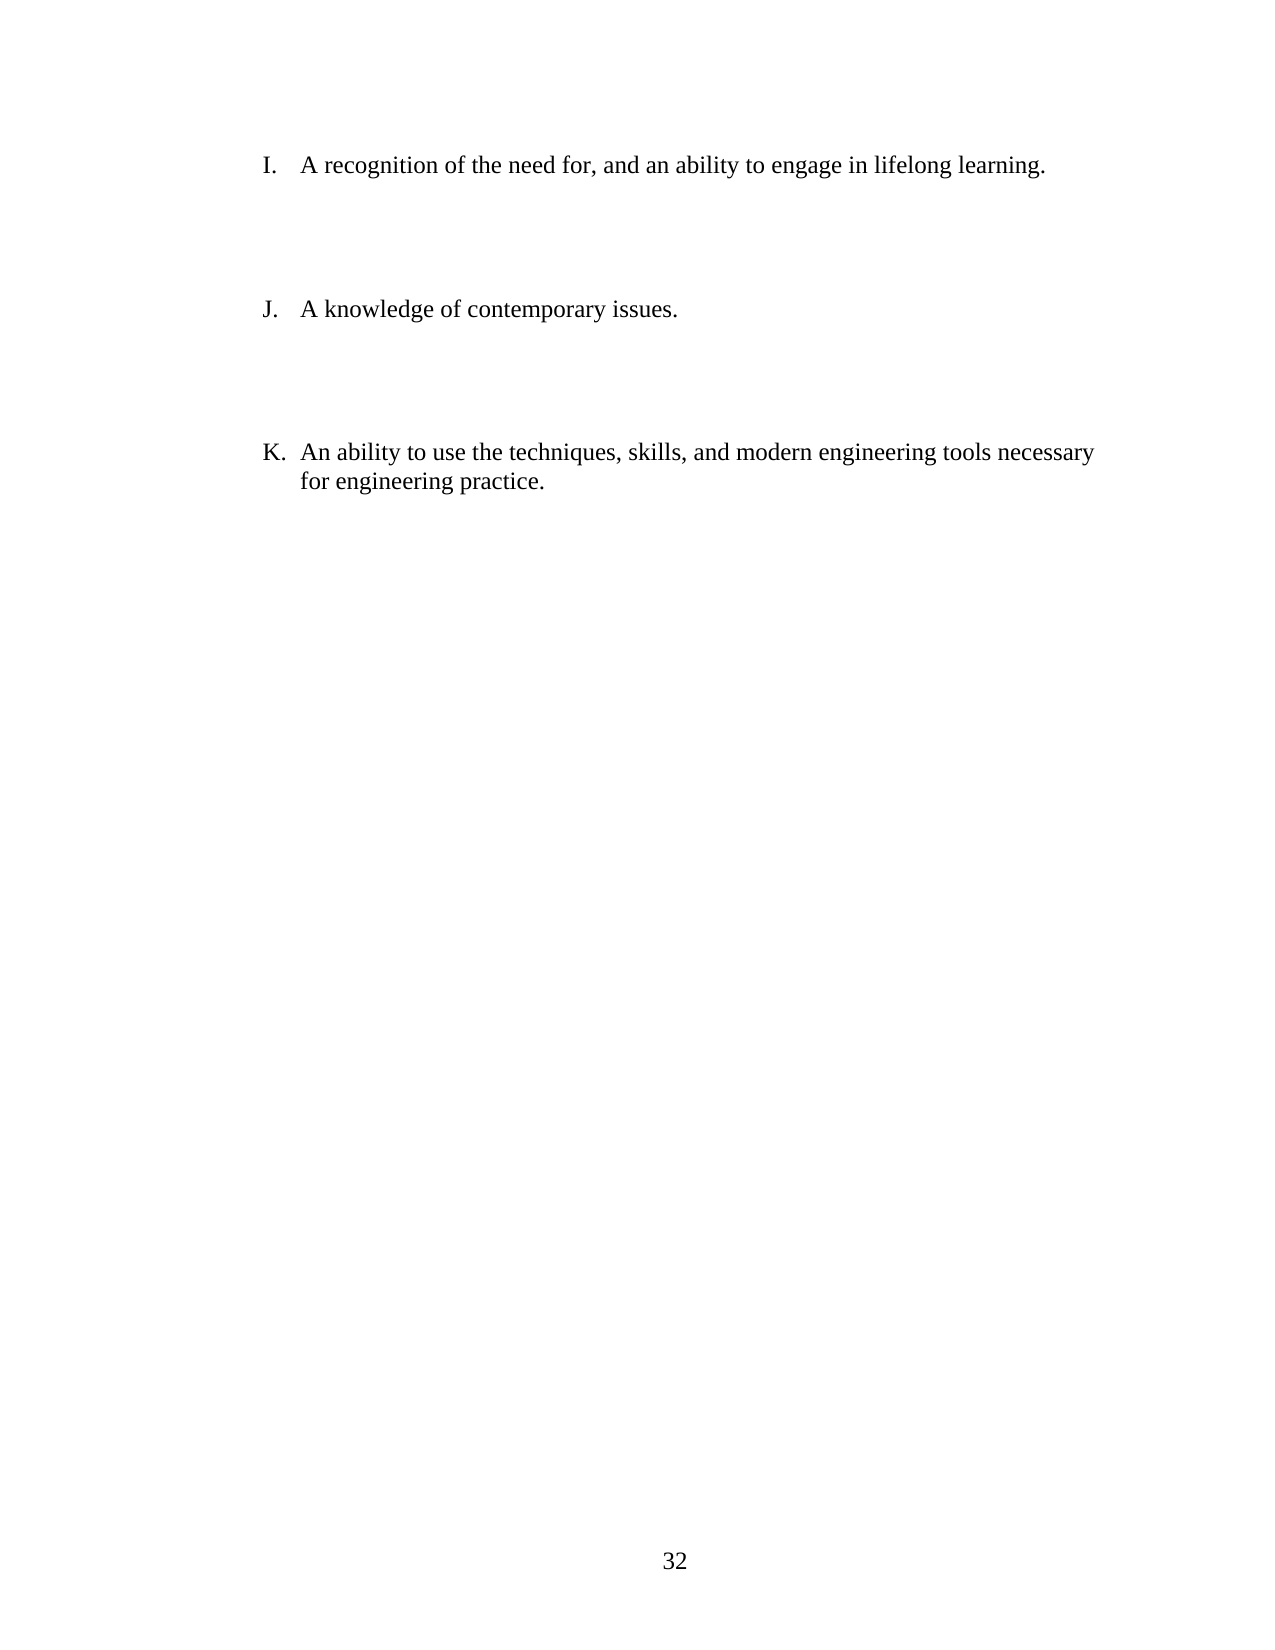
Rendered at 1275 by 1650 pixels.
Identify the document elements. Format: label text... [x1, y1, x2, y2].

list A recognition of the need for, and an ability to engage in lifelong learning. [262, 150, 1125, 179]
list An ability to use the techniques, skills, and modern engineering tools necessary for engineering practice. [262, 437, 1125, 495]
list A knowledge of contemporary issues. [262, 294, 1125, 322]
